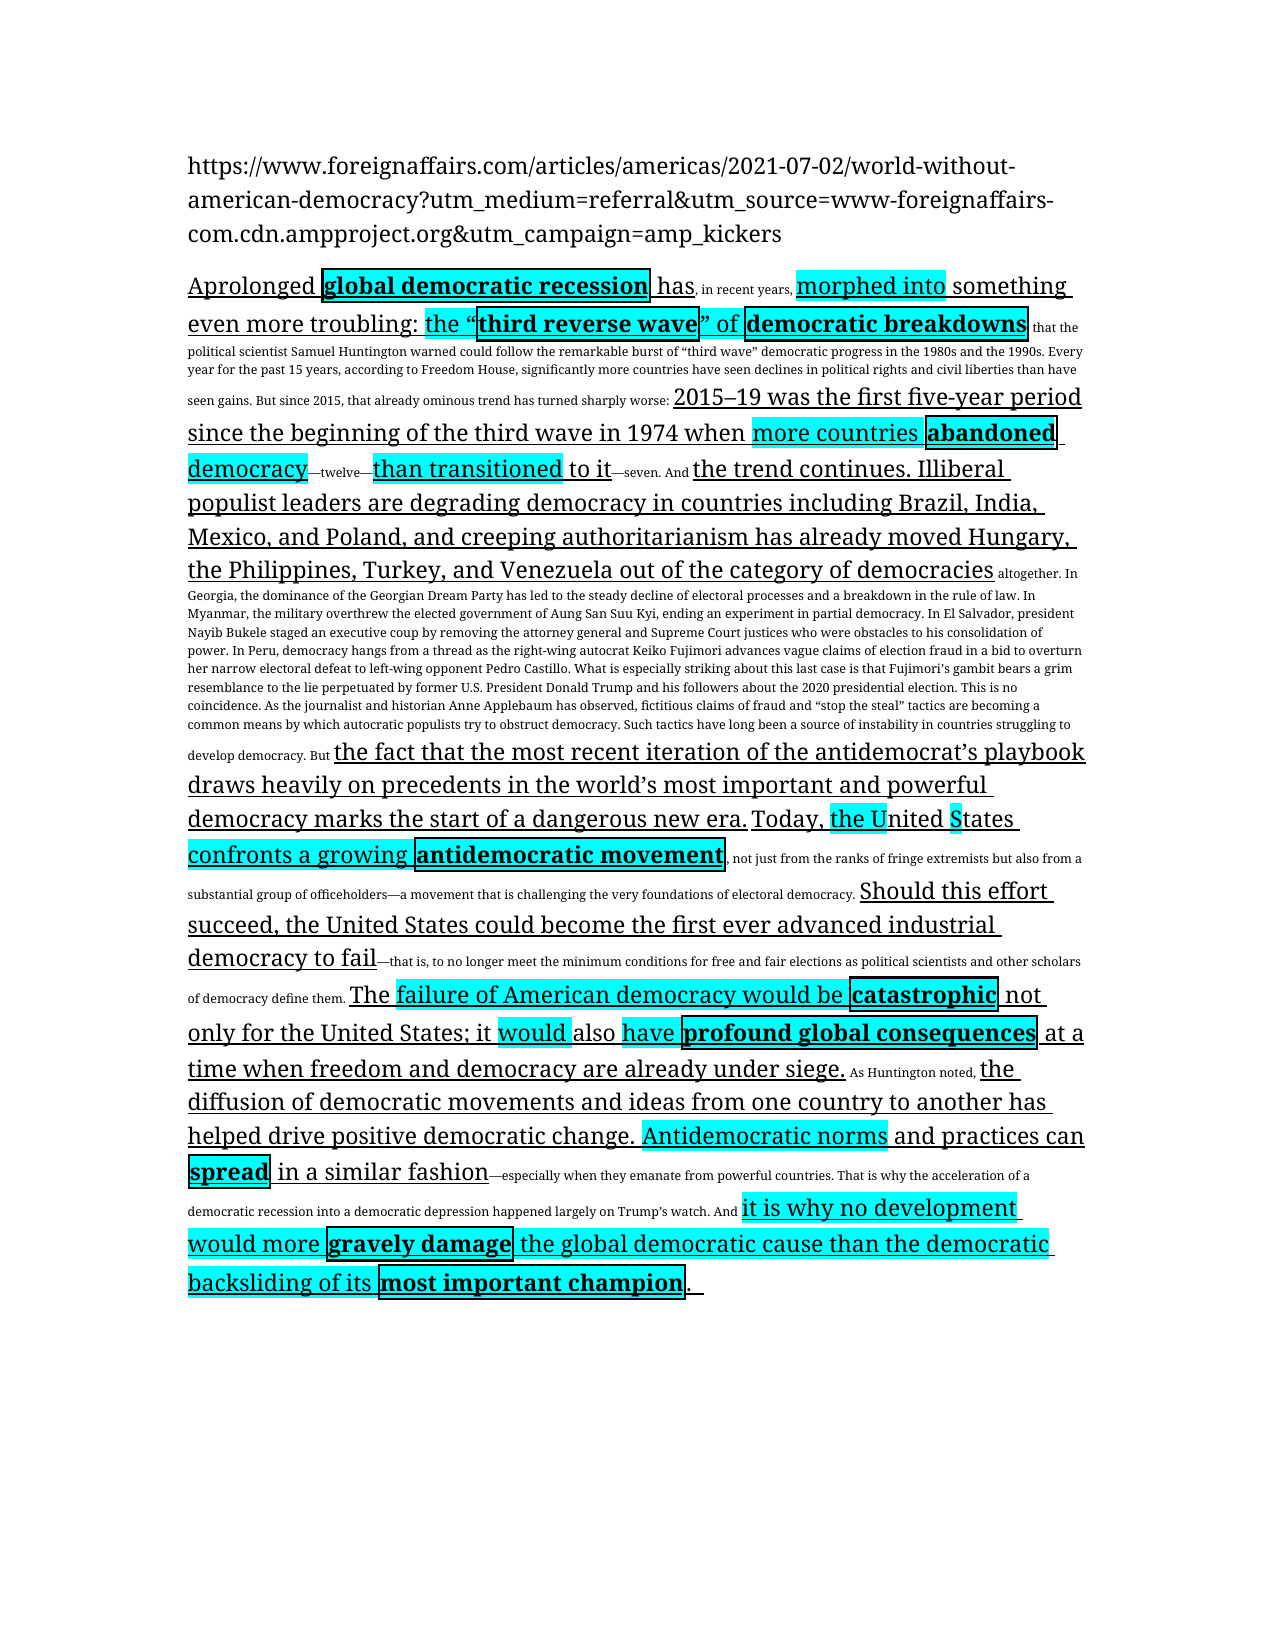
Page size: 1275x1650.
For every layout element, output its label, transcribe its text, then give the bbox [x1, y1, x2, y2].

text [187, 150, 1087, 249]
text Aprolonged global democratic recession has, in recent years, morphed into something even more troubling: the “third reverse wave” of democratic breakdowns that the political scientist Samuel Huntington warned could follow the remarkable burst of “third wave” democratic progress in the 1980s and the 1990s. Every year for the past 15 years, according to Freedom House, significantly more countries have seen declines in political rights and civil liberties than have seen gains. But since 2015, that already ominous trend has turned sharply worse: 2015–19 was the first five-year period since the beginning of the third wave in 1974 when more countries abandoned democracy—twelve—than transitioned to it—seven. And the trend continues. Illiberal populist leaders are degrading democracy in countries including Brazil, India, Mexico, and Poland, and creeping authoritarianism has already moved Hungary, the Philippines, Turkey, and Venezuela out of the category of democracies altogether. In Georgia, the dominance of the Georgian Dream Party has led to the steady decline of electoral processes and a breakdown in the rule of law. In Myanmar, the military overthrew the elected government of Aung San Suu Kyi, ending an experiment in partial democracy. In El Salvador, president Nayib Bukele staged an executive coup by removing the attorney general and Supreme Court justices who were obstacles to his consolidation of power. In Peru, democracy hangs from a thread as the right-wing autocrat Keiko Fujimori advances vague claims of election fraud in a bid to overturn her narrow electoral defeat to left-wing opponent Pedro Castillo. What is especially striking about this last case is that Fujimori’s gambit bears a grim resemblance to the lie perpetuated by former U.S. President Donald Trump and his followers about the 2020 presidential election. This is no coincidence. As the journalist and historian Anne Applebaum has observed, fictitious claims of fraud and “stop the steal” tactics are becoming a common means by which autocratic populists try to obstruct democracy. Such tactics have long been a source of instability in countries struggling to develop democracy. But the fact that the most recent iteration of the antidemocrat’s playbook draws heavily on precedents in the world’s most important and powerful democracy marks the start of a dangerous new era. Today, the United States confronts a growing antidemocratic movement, not just from the ranks of fringe extremists but also from a substantial group of officeholders—a movement that is challenging the very foundations of electoral democracy. Should this effort succeed, the United States could become the first ever advanced industrial democracy to fail—that is, to no longer meet the minimum conditions for free and fair elections as political scientists and other scholars of democracy define them. The failure of American democracy would be catastrophic not only for the United States; it would also have profound global consequences at a time when freedom and democracy are already under siege. As Huntington noted, the diffusion of democratic movements and ideas from one country to another has helped drive positive democratic change. Antidemocratic norms and practices can spread in a similar fashion—especially when they emanate from powerful countries. That is why the acceleration of a democratic recession into a democratic depression happened largely on Trump’s watch. And it is why no development would more gravely damage the global democratic cause than the democratic backsliding of its most important champion. [187, 268, 1087, 1300]
